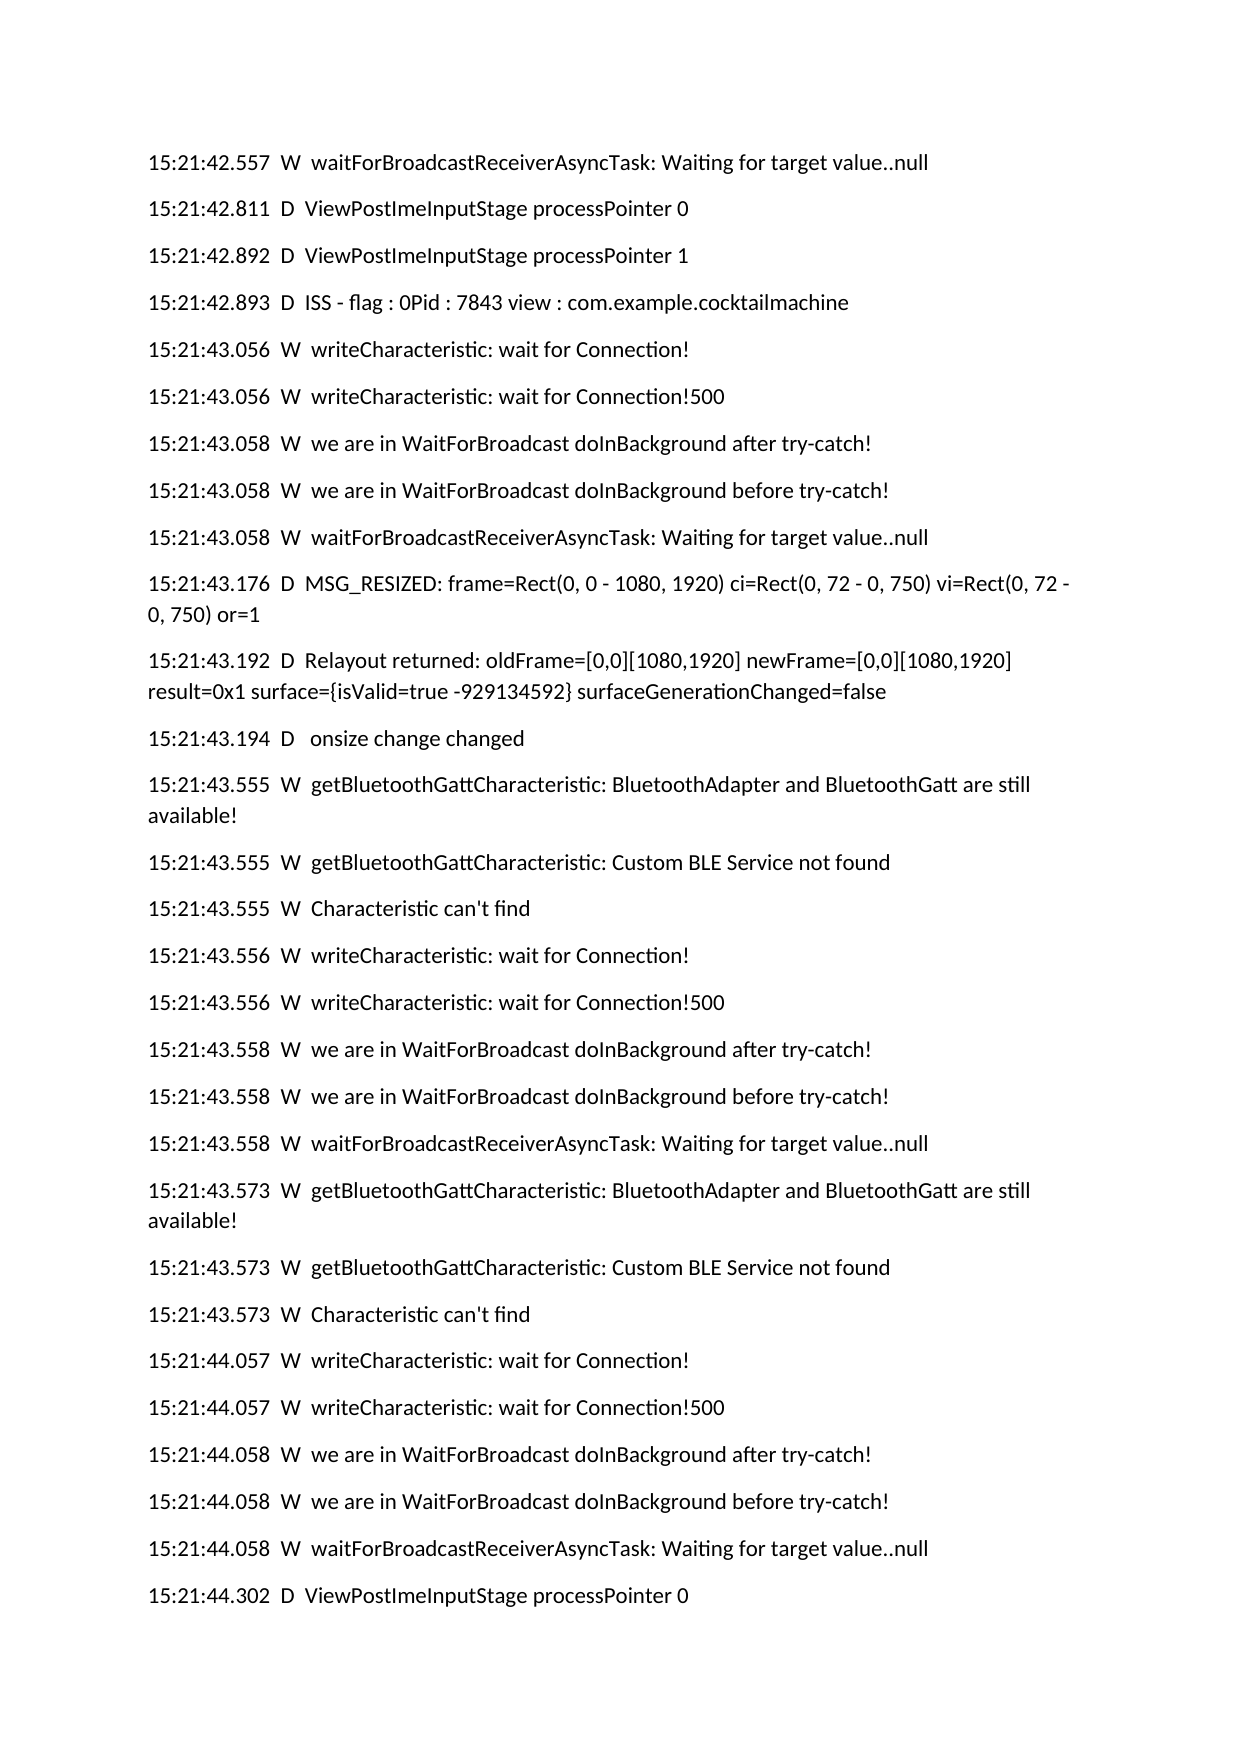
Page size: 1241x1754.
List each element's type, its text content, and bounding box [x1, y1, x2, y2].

text 15:21:42.893 D ISS - flag : 0Pid : 7843 view : com.example.cocktailmachine [148, 288, 1093, 316]
text 15:21:43.194 D onsize change changed [148, 724, 1093, 752]
text 15:21:43.558 W we are in WaitForBroadcast doInBackground before try-catch! [148, 1082, 1093, 1110]
text 15:21:42.811 D ViewPostImeInputStage processPointer 0 [148, 194, 1093, 222]
text 15:21:44.057 W writeCharacteristic: wait for Connection!500 [148, 1393, 1093, 1421]
text 15:21:43.058 W we are in WaitForBroadcast doInBackground after try-catch! [148, 429, 1093, 457]
text 15:21:42.892 D ViewPostImeInputStage processPointer 1 [148, 241, 1093, 269]
text 15:21:42.557 W waitForBroadcastReceiverAsyncTask: Waiting for target value..null [148, 148, 1093, 176]
text 15:21:43.176 D MSG_RESIZED: frame=Rect(0, 0 - 1080, 1920) ci=Rect(0, 72 - 0, 750) vi=Rect(0, 72 - 0, 750) or=1 [148, 569, 1093, 628]
text 15:21:43.558 W waitForBroadcastReceiverAsyncTask: Waiting for target value..null [148, 1129, 1093, 1157]
text 15:21:44.058 W we are in WaitForBroadcast doInBackground before try-catch! [148, 1487, 1093, 1515]
text 15:21:43.555 W getBluetoothGattCharacteristic: Custom BLE Service not found [148, 848, 1093, 876]
text 15:21:43.555 W Characteristic can't find [148, 894, 1093, 922]
text 15:21:43.555 W getBluetoothGattCharacteristic: BluetoothAdapter and BluetoothGatt are still available! [148, 771, 1093, 829]
text 15:21:43.558 W we are in WaitForBroadcast doInBackground after try-catch! [148, 1035, 1093, 1063]
text 15:21:44.058 W we are in WaitForBroadcast doInBackground after try-catch! [148, 1440, 1093, 1468]
text 15:21:43.058 W waitForBroadcastReceiverAsyncTask: Waiting for target value..null [148, 523, 1093, 551]
text 15:21:43.556 W writeCharacteristic: wait for Connection!500 [148, 988, 1093, 1016]
text 15:21:44.058 W waitForBroadcastReceiverAsyncTask: Waiting for target value..null [148, 1534, 1093, 1562]
text 15:21:43.573 W Characteristic can't find [148, 1300, 1093, 1328]
text 15:21:43.058 W we are in WaitForBroadcast doInBackground before try-catch! [148, 476, 1093, 504]
text 15:21:43.556 W writeCharacteristic: wait for Connection! [148, 941, 1093, 969]
text 15:21:43.056 W writeCharacteristic: wait for Connection! [148, 335, 1093, 363]
text 15:21:43.573 W getBluetoothGattCharacteristic: BluetoothAdapter and BluetoothGatt are still available! [148, 1176, 1093, 1234]
text 15:21:43.573 W getBluetoothGattCharacteristic: Custom BLE Service not found [148, 1253, 1093, 1281]
text 15:21:43.192 D Relayout returned: oldFrame=[0,0][1080,1920] newFrame=[0,0][1080,1920] result=0x1 surface={isValid=true -929134592} surfaceGenerationChanged=false [148, 647, 1093, 705]
text 15:21:43.056 W writeCharacteristic: wait for Connection!500 [148, 382, 1093, 410]
text 15:21:44.057 W writeCharacteristic: wait for Connection! [148, 1347, 1093, 1374]
text 15:21:44.302 D ViewPostImeInputStage processPointer 0 [148, 1581, 1093, 1609]
